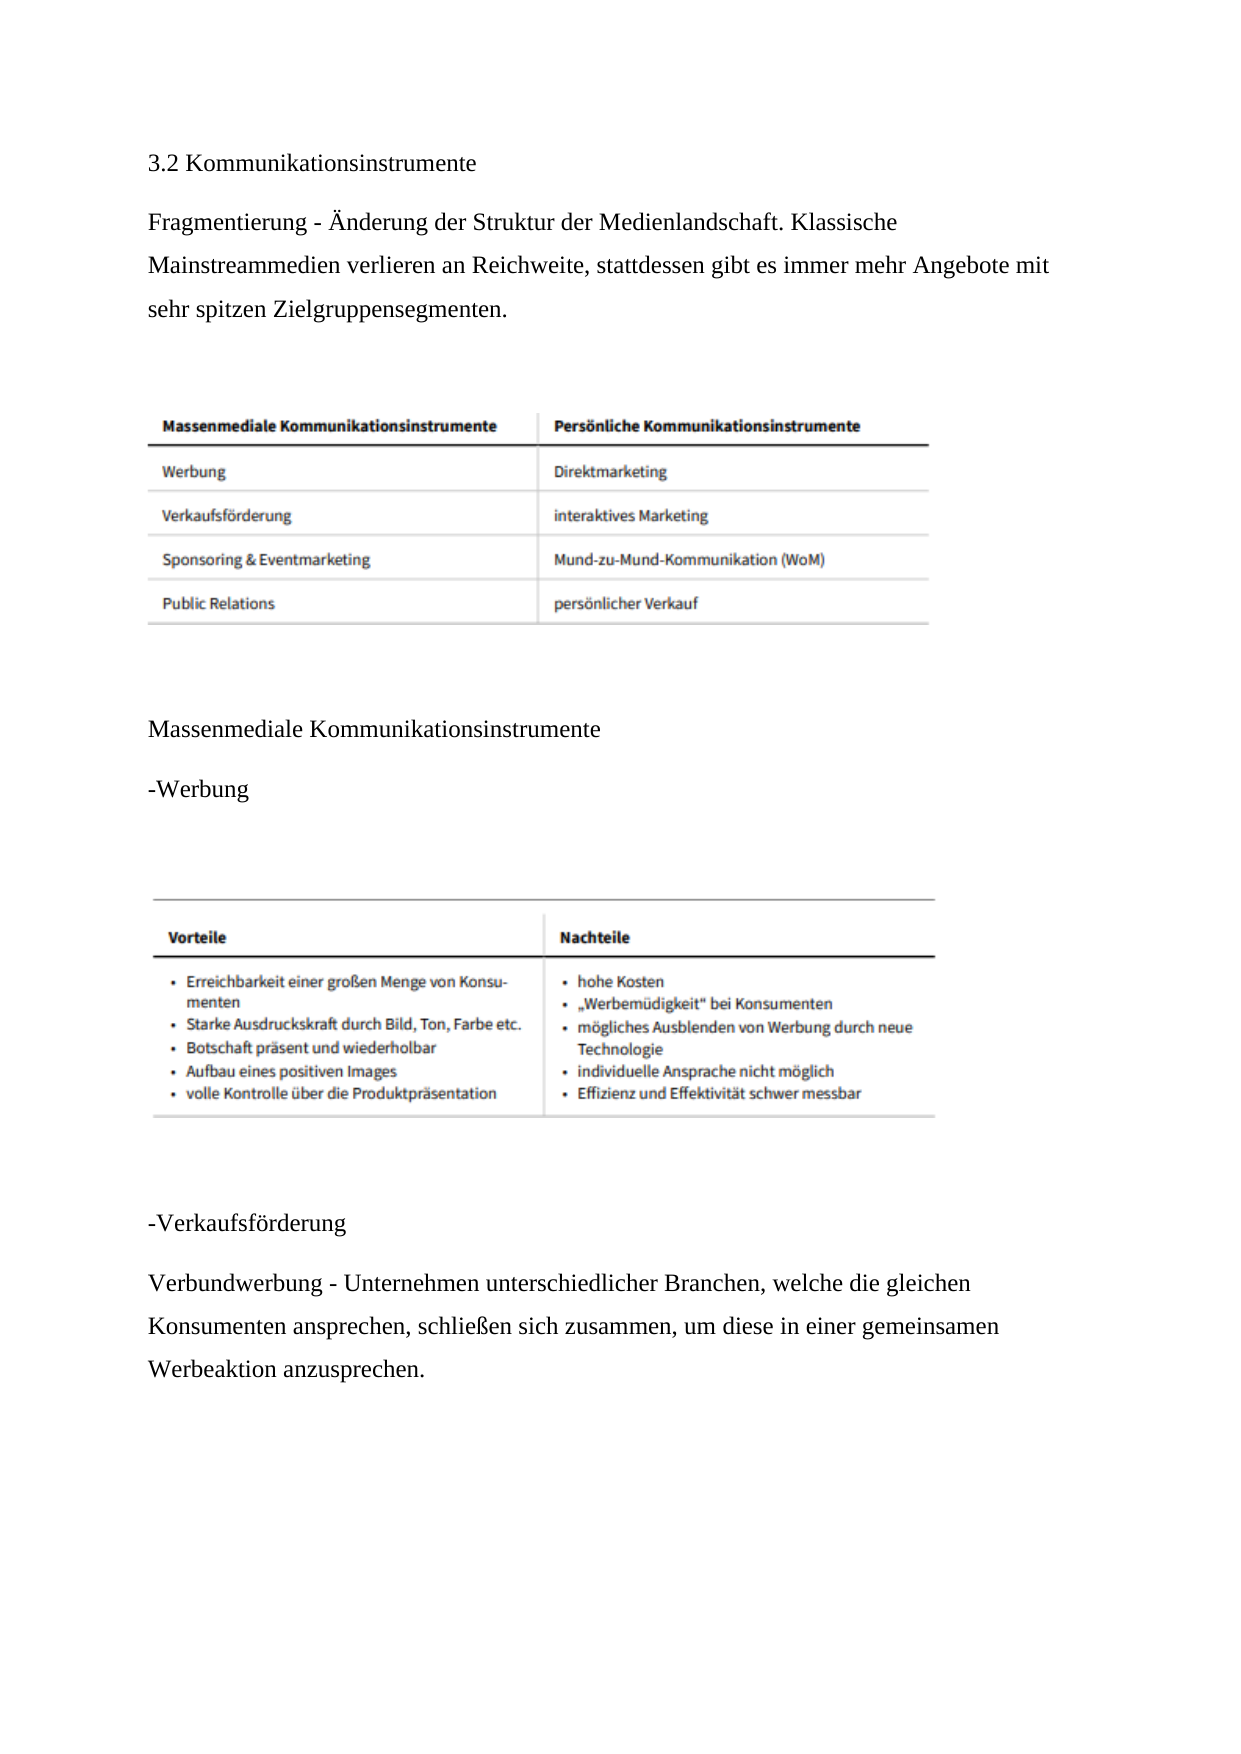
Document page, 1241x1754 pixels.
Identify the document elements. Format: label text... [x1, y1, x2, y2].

picture [147, 893, 959, 1118]
text Verbundwerbung - Unternehmen unterschiedlicher Branchen, welche die gleichen Konsumenten ansprechen, schließen sich zusammen, um diese in einer gemeinsamen Werbeaktion anzusprechen. [148, 1268, 1093, 1383]
text 3.2 Kommunikationsinstrumente [148, 148, 1093, 176]
picture [147, 413, 934, 625]
text Massenmediale Kommunikationsinstrumente [148, 714, 1093, 743]
text -Verkaufsförderung [148, 1208, 1093, 1237]
text -Werbung [148, 774, 1093, 803]
text Fragmentierung - Änderung der Struktur der Medienlandschaft. Klassische Mainstreammedien verlieren an Reichweite, stattdessen gibt es immer mehr Angebote mit sehr spitzen Zielgruppensegmenten. [148, 207, 1093, 322]
